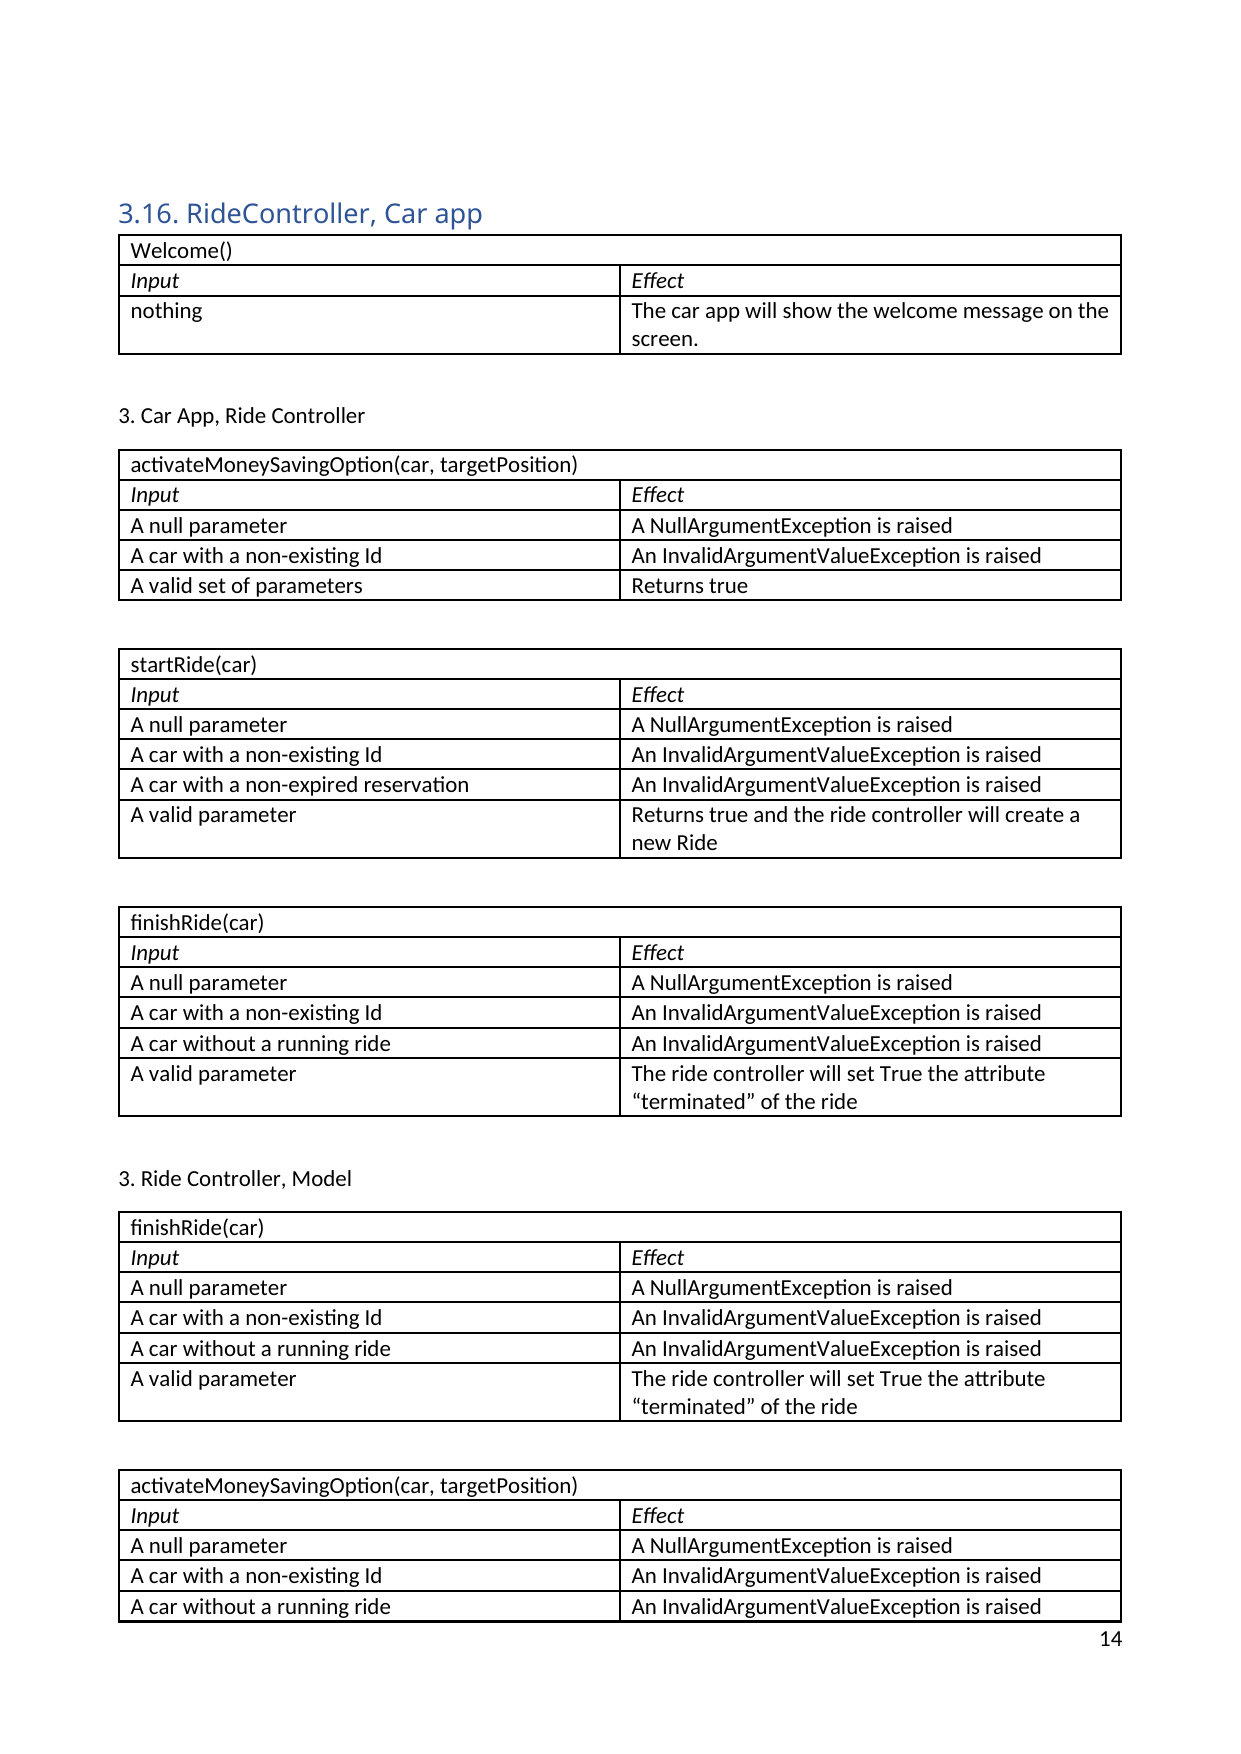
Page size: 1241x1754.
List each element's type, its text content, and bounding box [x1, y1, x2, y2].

table_cell Input [120, 680, 619, 708]
table_cell Input [120, 481, 619, 509]
table_cell An InvalidArgumentValueException is raised [621, 1592, 1120, 1620]
table_cell An InvalidArgumentValueException is raised [621, 770, 1120, 798]
table_cell A valid parameter [120, 1364, 619, 1420]
table_cell Returns true [621, 571, 1120, 599]
table_cell An InvalidArgumentValueException is raised [621, 541, 1120, 569]
table_cell A car without a running ride [120, 1334, 619, 1362]
table_cell The car app will show the welcome message on the screen. [621, 297, 1120, 353]
table_cell A null parameter [120, 1531, 619, 1559]
table_cell A NullArgumentException is raised [621, 1531, 1120, 1559]
subtitle 3.16. RideController, Car app [118, 194, 1122, 231]
table_header activateMoneySavingOption(car, targetPosition) [120, 451, 1120, 478]
table_cell A valid set of parameters [120, 571, 619, 599]
table_cell A valid parameter [120, 801, 619, 857]
table_cell An InvalidArgumentValueException is raised [621, 1561, 1120, 1590]
table_cell nothing [120, 297, 619, 353]
table_cell An InvalidArgumentValueException is raised [621, 1334, 1120, 1362]
table_header activateMoneySavingOption(car, targetPosition) [120, 1471, 1120, 1499]
table_cell A car with a non-existing Id [120, 541, 619, 569]
table_cell A car with a non-existing Id [120, 1561, 619, 1590]
table_cell A car with a non-existing Id [120, 1303, 619, 1332]
table_cell A NullArgumentException is raised [621, 968, 1120, 996]
table_cell A car with a non-existing Id [120, 740, 619, 768]
table_cell Effect [621, 1243, 1120, 1271]
table_cell An InvalidArgumentValueException is raised [621, 1303, 1120, 1332]
table_header startRide(car) [120, 650, 1120, 678]
table_cell The ride controller will set True the attribute “terminated” of the ride [621, 1059, 1120, 1115]
table_cell A car with a non-expired reservation [120, 770, 619, 798]
table_cell Effect [621, 680, 1120, 708]
table_header finishRide(car) [120, 1213, 1120, 1241]
table_cell Input [120, 266, 619, 294]
table_cell The ride controller will set True the attribute “terminated” of the ride [621, 1364, 1120, 1420]
table_cell A null parameter [120, 511, 619, 539]
table_cell A car without a running ride [120, 1029, 619, 1057]
table_cell Returns true and the ride controller will create a new Ride [621, 801, 1120, 857]
table_cell Effect [621, 1501, 1120, 1529]
table_cell Input [120, 1501, 619, 1529]
table_cell A null parameter [120, 968, 619, 996]
text 3. Car App, Ride Controller [118, 402, 1122, 429]
table_cell An InvalidArgumentValueException is raised [621, 998, 1120, 1027]
table_cell Input [120, 1243, 619, 1271]
table_cell A null parameter [120, 1273, 619, 1301]
text 3. Ride Controller, Model [118, 1164, 1122, 1192]
table_header finishRide(car) [120, 908, 1120, 936]
table_header Welcome() [120, 236, 1120, 264]
table_cell A car with a non-existing Id [120, 998, 619, 1027]
table_cell A valid parameter [120, 1059, 619, 1115]
table_cell Effect [621, 938, 1120, 966]
table_cell An InvalidArgumentValueException is raised [621, 1029, 1120, 1057]
table_cell Input [120, 938, 619, 966]
table_cell Effect [621, 266, 1120, 294]
table_cell A null parameter [120, 710, 619, 738]
table_cell A car without a running ride [120, 1592, 619, 1620]
table_cell A NullArgumentException is raised [621, 1273, 1120, 1301]
table_cell A NullArgumentException is raised [621, 710, 1120, 738]
table_cell A NullArgumentException is raised [621, 511, 1120, 539]
table_cell Effect [621, 481, 1120, 509]
table_cell An InvalidArgumentValueException is raised [621, 740, 1120, 768]
